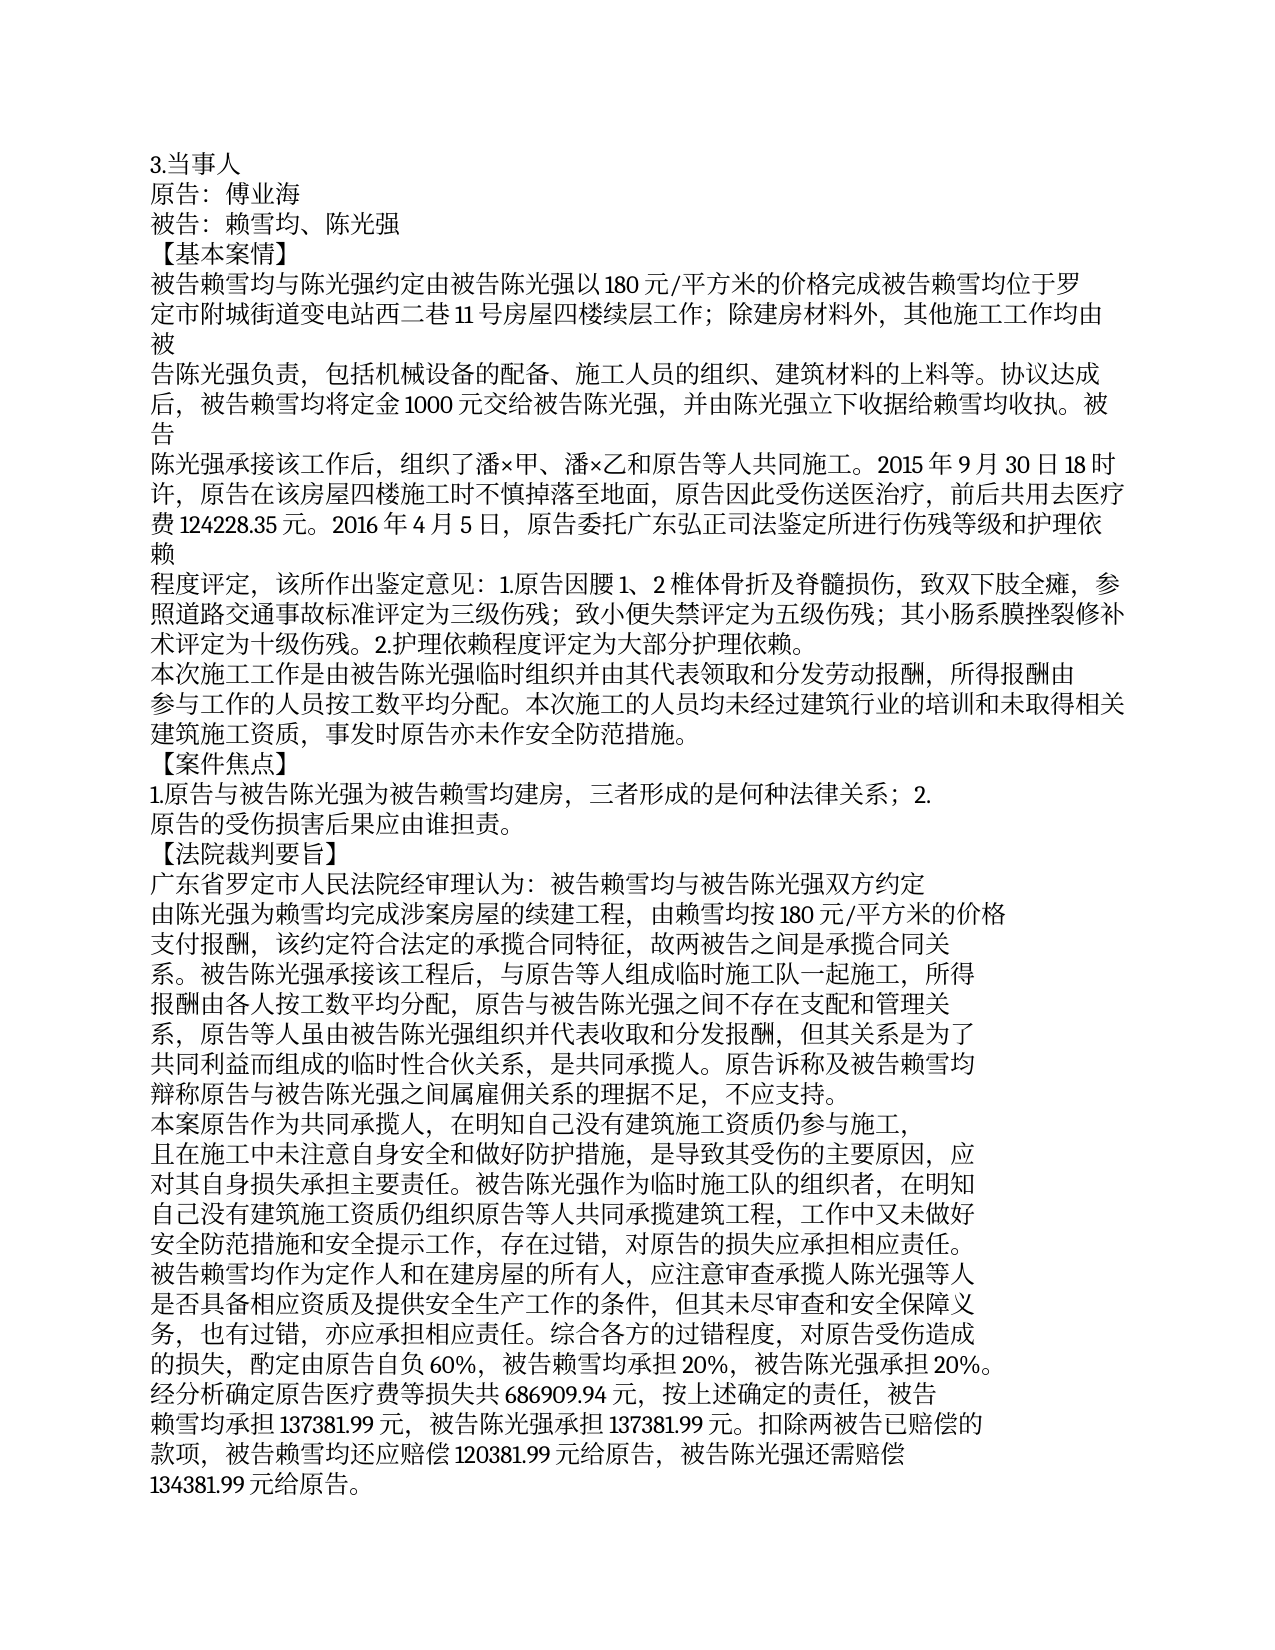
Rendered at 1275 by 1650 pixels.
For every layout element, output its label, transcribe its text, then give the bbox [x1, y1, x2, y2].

text 被告赖雪均作为定作人和在建房屋的所有人，应注意审查承揽人陈光强等人 [150, 1260, 1125, 1290]
text 被告：赖雪均、陈光强 [150, 210, 1125, 240]
text 【法院裁判要旨】 [150, 840, 1125, 870]
text 务，也有过错，亦应承担相应责任。综合各方的过错程度，对原告受伤造成 [150, 1320, 1125, 1350]
text 对其自身损失承担主要责任。被告陈光强作为临时施工队的组织者，在明知 [150, 1170, 1125, 1200]
text 且在施工中未注意自身安全和做好防护措施，是导致其受伤的主要原因，应 [150, 1140, 1125, 1170]
text 是否具备相应资质及提供安全生产工作的条件，但其未尽审查和安全保障义 [150, 1290, 1125, 1320]
text 【案件焦点】 [150, 750, 1125, 780]
text 被告赖雪均与陈光强约定由被告陈光强以180元/平方米的价格完成被告赖雪均位于罗 [150, 270, 1125, 300]
text 费124228.35元。2016年4月5日，原告委托广东弘正司法鉴定所进行伤残等级和护理依赖 [150, 510, 1125, 570]
text 许，原告在该房屋四楼施工时不慎掉落至地面，原告因此受伤送医治疗，前后共用去医疗 [150, 480, 1125, 510]
text 安全防范措施和安全提示工作，存在过错，对原告的损失应承担相应责任。 [150, 1230, 1125, 1260]
text 系。被告陈光强承接该工程后，与原告等人组成临时施工队一起施工，所得 [150, 960, 1125, 990]
text 建筑施工资质，事发时原告亦未作安全防范措施。 [150, 720, 1125, 750]
text 广东省罗定市人民法院经审理认为：被告赖雪均与被告陈光强双方约定 [150, 870, 1125, 900]
text 的损失，酌定由原告自负60%，被告赖雪均承担20%，被告陈光强承担20%。 [150, 1350, 1125, 1380]
text 程度评定，该所作出鉴定意见：1.原告因腰1、2椎体骨折及脊髓损伤，致双下肢全瘫，参 [150, 570, 1125, 600]
text 报酬由各人按工数平均分配，原告与被告陈光强之间不存在支配和管理关 [150, 990, 1125, 1020]
text 参与工作的人员按工数平均分配。本次施工的人员均未经过建筑行业的培训和未取得相关 [150, 690, 1125, 720]
text 自己没有建筑施工资质仍组织原告等人共同承揽建筑工程，工作中又未做好 [150, 1200, 1125, 1230]
text 1.原告与被告陈光强为被告赖雪均建房，三者形成的是何种法律关系；2. [150, 780, 1125, 810]
text 原告：傅业海 [150, 180, 1125, 210]
text 本次施工工作是由被告陈光强临时组织并由其代表领取和分发劳动报酬，所得报酬由 [150, 660, 1125, 690]
text 款项，被告赖雪均还应赔偿120381.99元给原告，被告陈光强还需赔偿 [150, 1440, 1125, 1470]
text 本案原告作为共同承揽人，在明知自己没有建筑施工资质仍参与施工， [150, 1110, 1125, 1140]
text 定市附城街道变电站西二巷11号房屋四楼续层工作；除建房材料外，其他施工工作均由被 [150, 300, 1125, 360]
text 系，原告等人虽由被告陈光强组织并代表收取和分发报酬，但其关系是为了 [150, 1020, 1125, 1050]
text 照道路交通事故标准评定为三级伤残；致小便失禁评定为五级伤残；其小肠系膜挫裂修补 [150, 600, 1125, 630]
text 【基本案情】 [150, 240, 1125, 270]
text 辩称原告与被告陈光强之间属雇佣关系的理据不足，不应支持。 [150, 1080, 1125, 1110]
text 术评定为十级伤残。2.护理依赖程度评定为大部分护理依赖。 [150, 630, 1125, 660]
text 共同利益而组成的临时性合伙关系，是共同承揽人。原告诉称及被告赖雪均 [150, 1050, 1125, 1080]
text 后，被告赖雪均将定金1000元交给被告陈光强，并由陈光强立下收据给赖雪均收执。被告 [150, 390, 1125, 450]
text 陈光强承接该工作后，组织了潘×甲、潘×乙和原告等人共同施工。2015年9月30日18时 [150, 450, 1125, 480]
text 原告的受伤损害后果应由谁担责。 [150, 810, 1125, 840]
text 赖雪均承担137381.99元，被告陈光强承担137381.99元。扣除两被告已赔偿的 [150, 1410, 1125, 1440]
text 支付报酬，该约定符合法定的承揽合同特征，故两被告之间是承揽合同关 [150, 930, 1125, 960]
text 3.当事人 [150, 150, 1125, 180]
text 经分析确定原告医疗费等损失共686909.94元，按上述确定的责任，被告 [150, 1380, 1125, 1410]
text 由陈光强为赖雪均完成涉案房屋的续建工程，由赖雪均按180元/平方米的价格 [150, 900, 1125, 930]
text 134381.99元给原告。 [150, 1470, 1125, 1500]
text 告陈光强负责，包括机械设备的配备、施工人员的组织、建筑材料的上料等。协议达成 [150, 360, 1125, 390]
